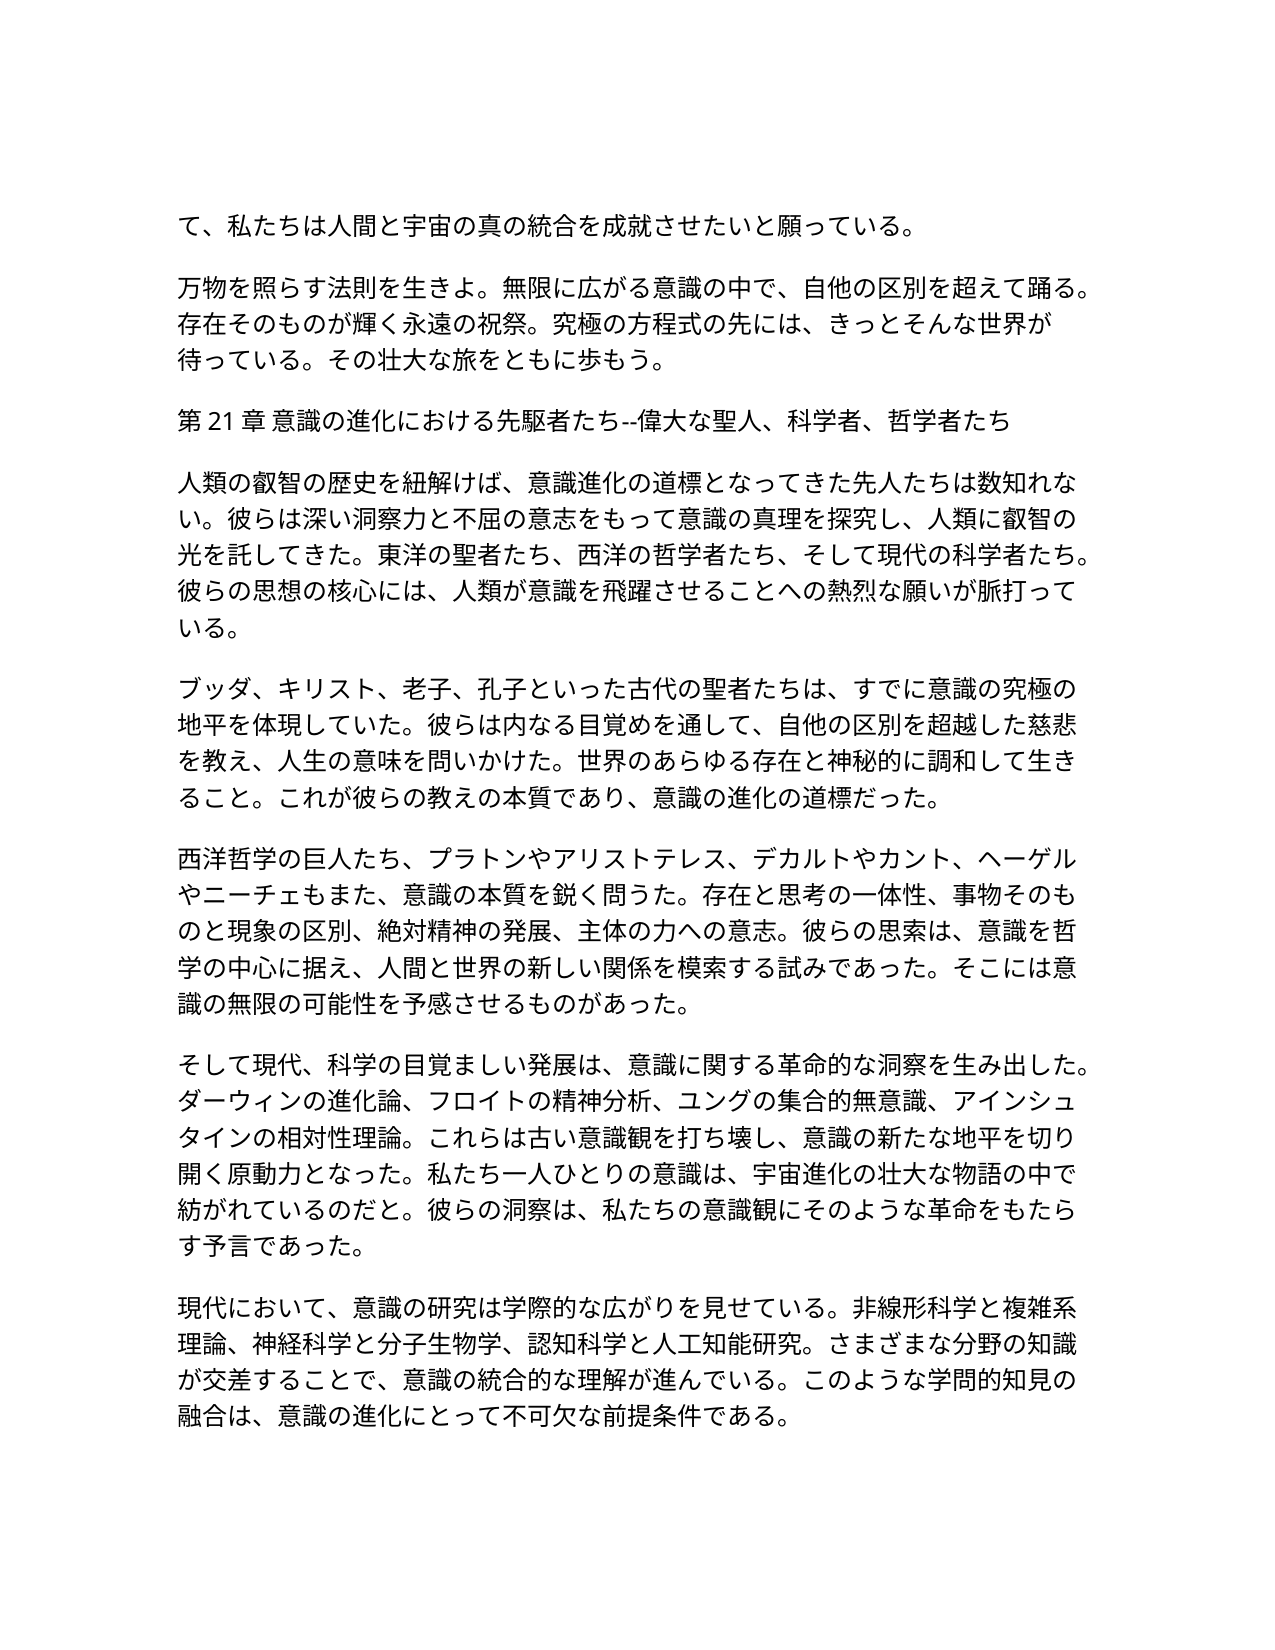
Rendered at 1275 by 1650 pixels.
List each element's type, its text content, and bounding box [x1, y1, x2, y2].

text そして現代、科学の目覚ましい発展は、意識に関する革命的な洞察を生み出した。ダーウィンの進化論、フロイトの精神分析、ユングの集合的無意識、アインシュタインの相対性理論。これらは古い意識観を打ち壊し、意識の新たな地平を切り開く原動力となった。私たち一人ひとりの意識は、宇宙進化の壮大な物語の中で紡がれているのだと。彼らの洞察は、私たちの意識観にそのような革命をもたらす予言であった。 [177, 1046, 1098, 1263]
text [177, 207, 1098, 243]
text 第21章 意識の進化における先駆者たち--偉大な聖人、科学者、哲学者たち [177, 402, 1098, 438]
text 人類の叡智の歴史を紐解けば、意識進化の道標となってきた先人たちは数知れない。彼らは深い洞察力と不屈の意志をもって意識の真理を探究し、人類に叡智の光を託してきた。東洋の聖者たち、西洋の哲学者たち、そして現代の科学者たち。彼らの思想の核心には、人類が意識を飛躍させることへの熱烈な願いが脈打っている。 [177, 463, 1098, 644]
text 西洋哲学の巨人たち、プラトンやアリストテレス、デカルトやカント、ヘーゲルやニーチェもまた、意識の本質を鋭く問うた。存在と思考の一体性、事物そのものと現象の区別、絶対精神の発展、主体の力への意志。彼らの思索は、意識を哲学の中心に据え、人間と世界の新しい関係を模索する試みであった。そこには意識の無限の可能性を予感させるものがあった。 [177, 839, 1098, 1021]
text 万物を照らす法則を生きよ。無限に広がる意識の中で、自他の区別を超えて踊る。存在そのものが輝く永遠の祝祭。究極の方程式の先には、きっとそんな世界が待っている。その壮大な旅をともに歩もう。 [177, 268, 1098, 377]
text ブッダ、キリスト、老子、孔子といった古代の聖者たちは、すでに意識の究極の地平を体現していた。彼らは内なる目覚めを通して、自他の区別を超越した慈悲を教え、人生の意味を問いかけた。世界のあらゆる存在と神秘的に調和して生きること。これが彼らの教えの本質であり、意識の進化の道標だった。 [177, 669, 1098, 814]
text 現代において、意識の研究は学際的な広がりを見せている。非線形科学と複雑系理論、神経科学と分子生物学、認知科学と人工知能研究。さまざまな分野の知識が交差することで、意識の統合的な理解が進んでいる。このような学問的知見の融合は、意識の進化にとって不可欠な前提条件である。 [177, 1288, 1098, 1433]
